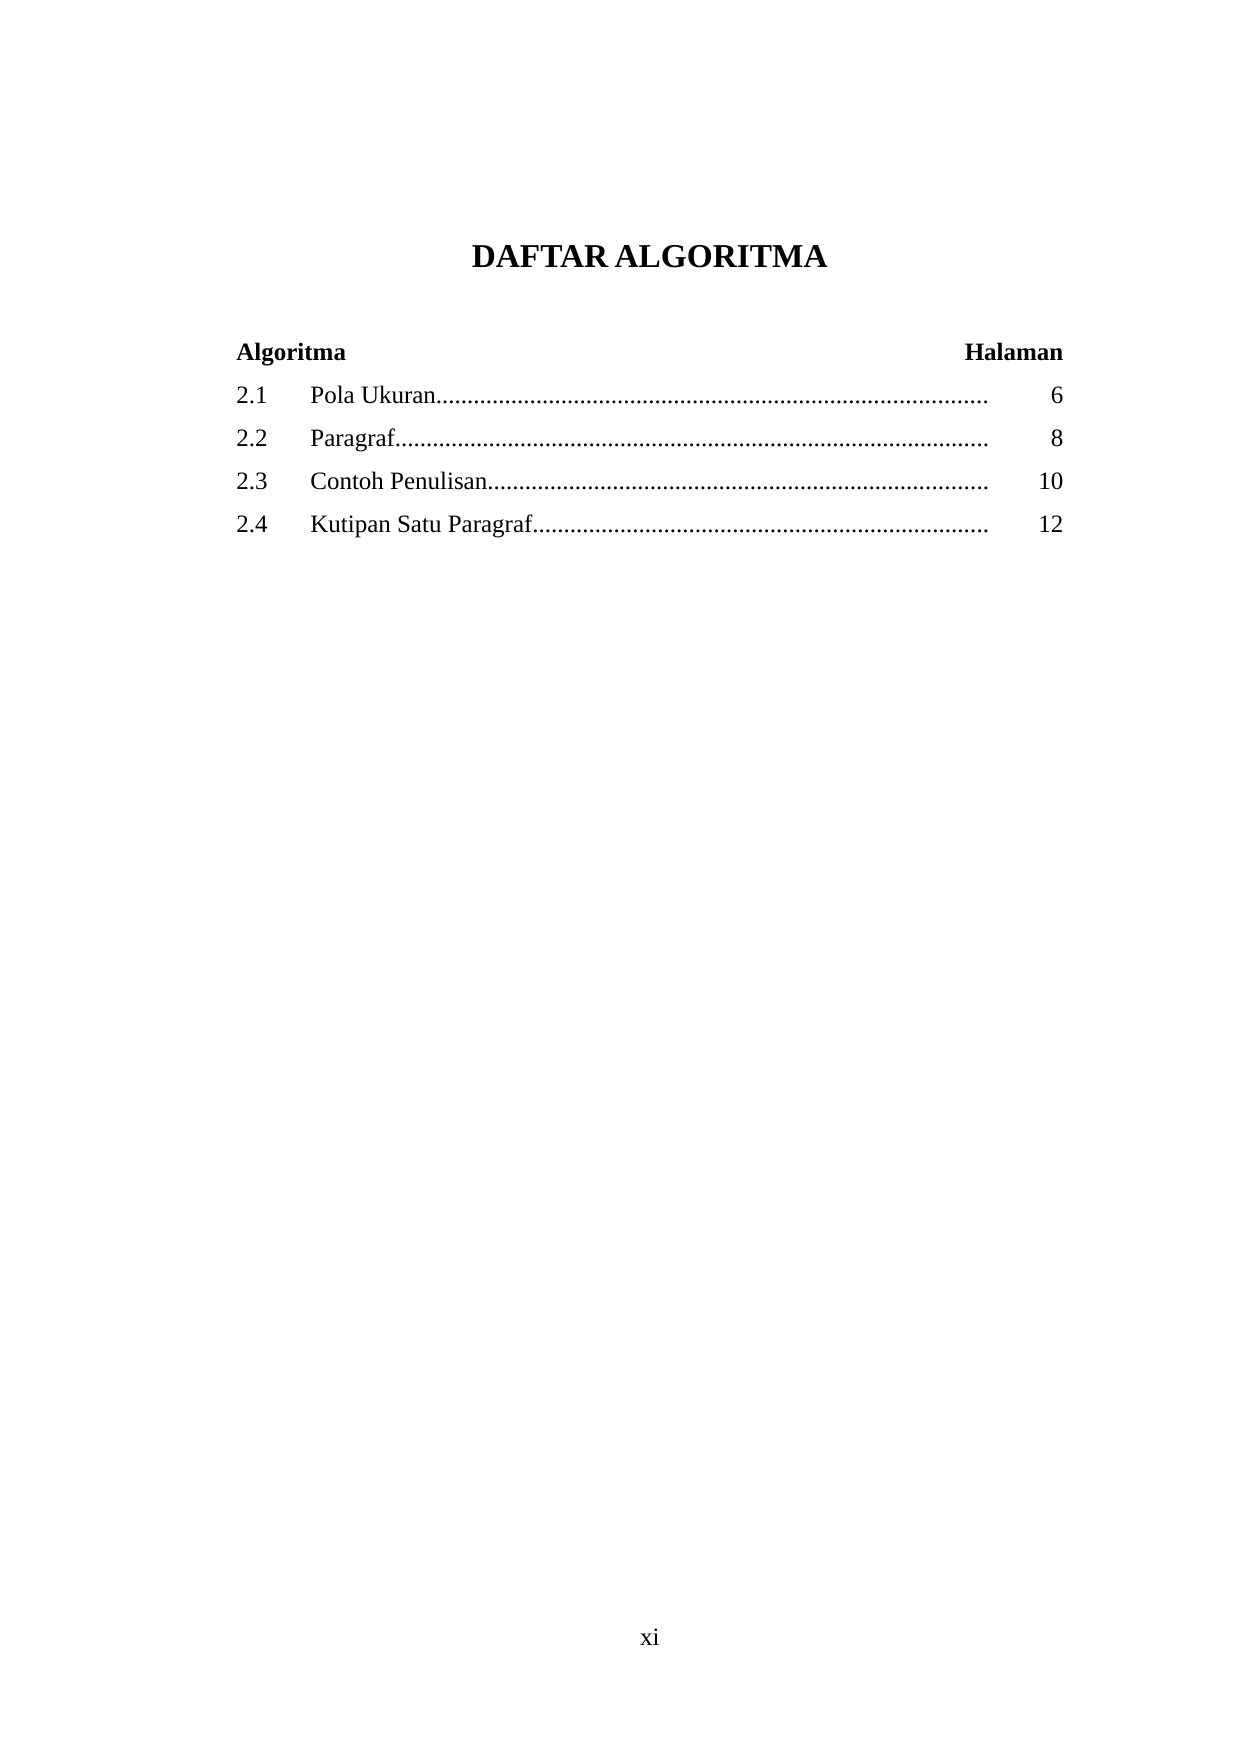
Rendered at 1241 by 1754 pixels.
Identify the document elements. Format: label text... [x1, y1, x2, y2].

text 2.4 Kutipan Satu Paragraf 12 [236, 509, 1063, 538]
text 2.1 Pola Ukuran 6 [236, 380, 1063, 409]
text 2.2 Paragraf 8 [236, 423, 1063, 452]
text Algoritma Halaman [236, 337, 1063, 366]
subtitle DAFTAR ALGORITMA [236, 236, 1063, 274]
text 2.3 Contoh Penulisan 10 [236, 466, 1063, 495]
